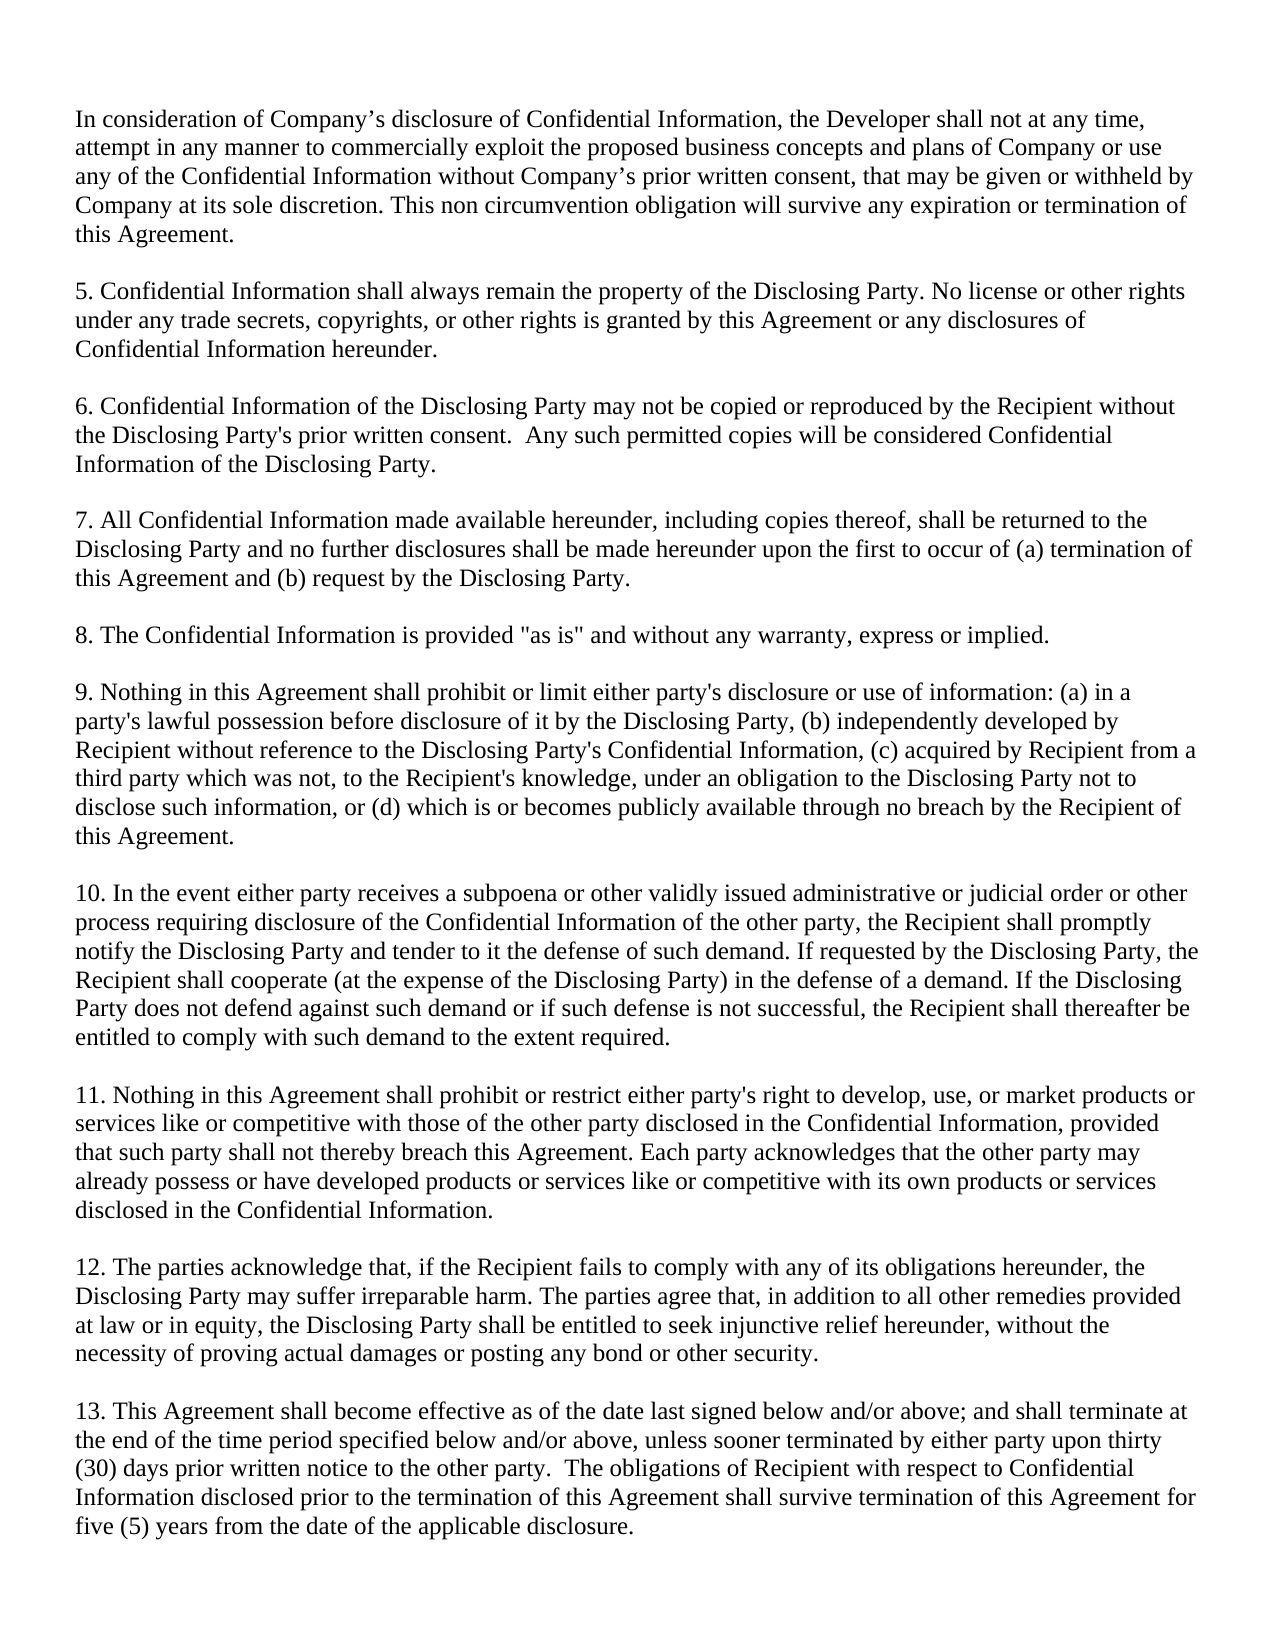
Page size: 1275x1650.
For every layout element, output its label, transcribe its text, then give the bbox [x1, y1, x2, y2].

text 7. All Confidential Information made available hereunder, including copies thereof, shall be returned to the Disclosing Party and no further disclosures shall be made hereunder upon the first to occur of (a) termination of this Agreement and (b) request by the Disclosing Party. [75, 506, 1200, 592]
text 8. The Confidential Information is provided "as is" and without any warranty, express or implied. [75, 620, 1200, 648]
text 12. The parties acknowledge that, if the Recipient fails to comply with any of its obligations hereunder, the Disclosing Party may suffer irreparable harm. The parties agree that, in addition to all other remedies provided at law or in equity, the Disclosing Party shall be entitled to seek injunctive relief hereunder, without the necessity of proving actual damages or posting any bond or other security. [75, 1252, 1200, 1367]
text In consideration of Company’s disclosure of Confidential Information, the Developer shall not at any time, attempt in any manner to commercially exploit the proposed business concepts and plans of Company or use any of the Confidential Information without Company’s prior written consent, that may be given or withheld by Company at its sole discretion. This non circumvention obligation will survive any expiration or termination of this Agreement. [75, 104, 1200, 247]
text 6. Confidential Information of the Disclosing Party may not be copied or reproduced by the Recipient without the Disclosing Party's prior written consent. Any such permitted copies will be considered Confidential Information of the Disclosing Party. [75, 391, 1200, 477]
text 11. Nothing in this Agreement shall prohibit or restrict either party's right to develop, use, or market products or services like or competitive with those of the other party disclosed in the Confidential Information, provided that such party shall not thereby breach this Agreement. Each party acknowledges that the other party may already possess or have developed products or services like or competitive with its own products or services disclosed in the Confidential Information. [75, 1080, 1200, 1223]
text 5. Confidential Information shall always remain the property of the Disclosing Party. No license or other rights under any trade secrets, copyrights, or other rights is granted by this Agreement or any disclosures of Confidential Information hereunder. [75, 276, 1200, 362]
text 10. In the event either party receives a subpoena or other validly issued administrative or judicial order or other process requiring disclosure of the Confidential Information of the other party, the Recipient shall promptly notify the Disclosing Party and tender to it the defense of such demand. If requested by the Disclosing Party, the Recipient shall cooperate (at the expense of the Disclosing Party) in the defense of a demand. If the Disclosing Party does not defend against such demand or if such defense is not successful, the Recipient shall thereafter be entitled to comply with such demand to the extent required. [75, 878, 1200, 1051]
text 13. This Agreement shall become effective as of the date last signed below and/or above; and shall terminate at the end of the time period specified below and/or above, unless sooner terminated by either party upon thirty (30) days prior written notice to the other party. The obligations of Recipient with respect to Confidential Information disclosed prior to the termination of this Agreement shall survive termination of this Agreement for five (5) years from the date of the applicable disclosure. [75, 1396, 1200, 1540]
text 9. Nothing in this Agreement shall prohibit or limit either party's disclosure or use of information: (a) in a party's lawful possession before disclosure of it by the Disclosing Party, (b) independently developed by Recipient without reference to the Disclosing Party's Confidential Information, (c) acquired by Recipient from a third party which was not, to the Recipient's knowledge, under an obligation to the Disclosing Party not to disclose such information, or (d) which is or becomes publicly available through no breach by the Recipient of this Agreement. [75, 677, 1200, 850]
